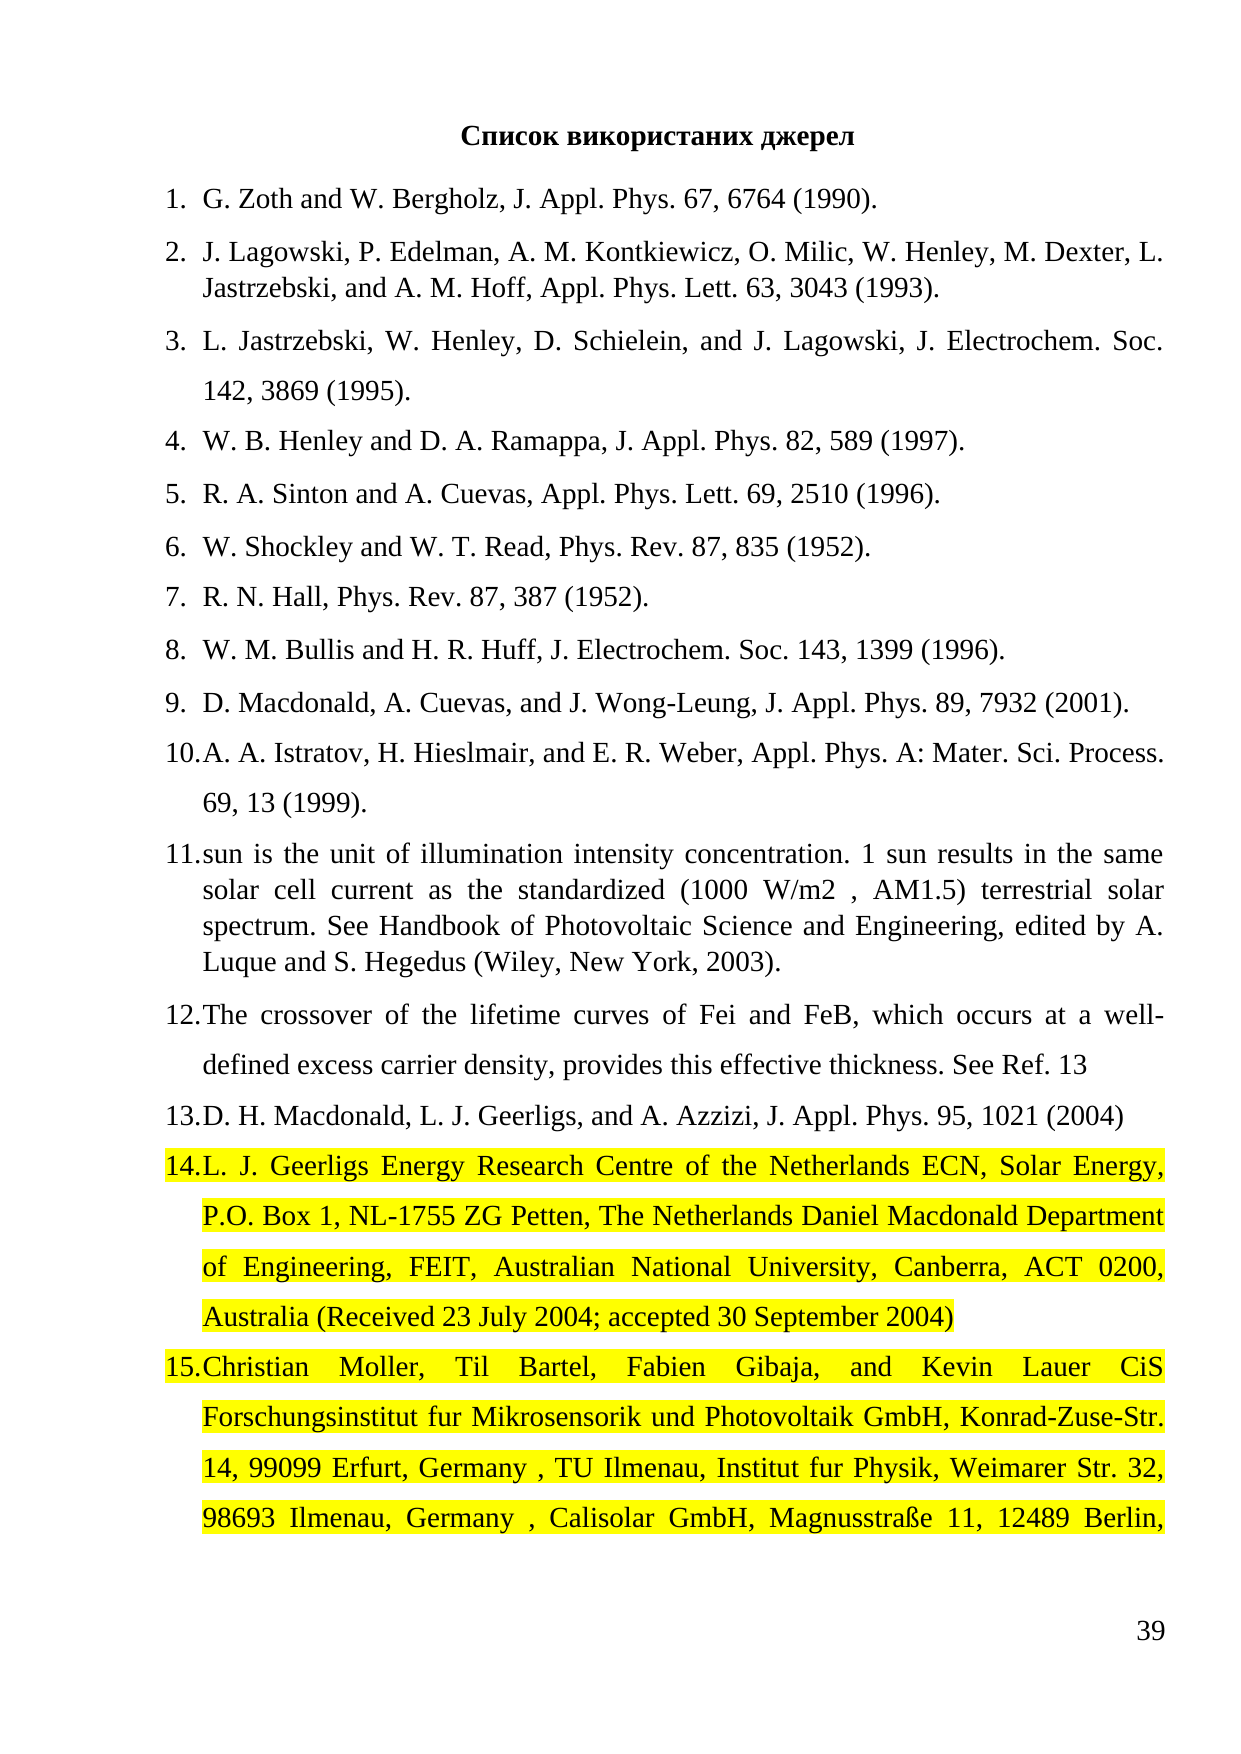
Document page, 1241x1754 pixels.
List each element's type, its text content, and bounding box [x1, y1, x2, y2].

list R. N. Hall, Phys. Rev. 87, 387 (1952). [165, 579, 1165, 613]
list W. Shockley and W. T. Read, Phys. Rev. 87, 835 (1952). [165, 529, 1165, 562]
list R. A. Sinton and A. Cuevas, Appl. Phys. Lett. 69, 2510 (1996). [165, 476, 1165, 510]
list The crossover of the lifetime curves of Fei and FeB, which occurs at a well-defined excess carrier density, provides this effective thickness. See Ref. 13 [165, 997, 1165, 1081]
subtitle Список використаних джерел [150, 118, 1165, 152]
list W. B. Henley and D. A. Ramappa, J. Appl. Phys. 82, 589 (1997). [165, 423, 1165, 457]
list A. A. Istratov, H. Hieslmair, and E. R. Weber, Appl. Phys. A: Mater. Sci. Process. 69, 13 (1999). [165, 735, 1165, 819]
list J. Lagowski, P. Edelman, A. M. Kontkiewicz, O. Milic, W. Henley, M. Dexter, L. Jastrzebski, and A. M. Hoff, Appl. Phys. Lett. 63, 3043 (1993). [165, 234, 1165, 303]
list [165, 1383, 1165, 1534]
list D. Macdonald, A. Cuevas, and J. Wong-Leung, J. Appl. Phys. 89, 7932 (2001). [165, 685, 1165, 718]
list L. J. Geerligs Energy Research Centre of the Netherlands ECN, Solar Energy, P.O. Box 1, NL-1755 ZG Petten, The Netherlands Daniel Macdonald Department of Engineering, FEIT, Australian National University, Canberra, ACT 0200, Australia (Received 23 July 2004; accepted 30 September 2004) [165, 1182, 1165, 1332]
list L. Jastrzebski, W. Henley, D. Schielein, and J. Lagowski, J. Electrochem. Soc. 142, 3869 (1995). [165, 323, 1165, 407]
list D. H. Macdonald, L. J. Geerligs, and A. Azzizi, J. Appl. Phys. 95, 1021 (2004) [165, 1098, 1165, 1131]
list sun is the unit of illumination intensity concentration. 1 sun results in the same solar cell current as the standardized (1000 W/m2 , AM1.5) terrestrial solar spectrum. See Handbook of Photovoltaic Science and Engineering, edited by A. Luque and S. Hegedus (Wiley, New York, 2003). [165, 836, 1165, 978]
list W. M. Bullis and H. R. Huff, J. Electrochem. Soc. 143, 1399 (1996). [165, 632, 1165, 666]
list G. Zoth and W. Bergholz, J. Appl. Phys. 67, 6764 (1990). [165, 181, 1165, 214]
